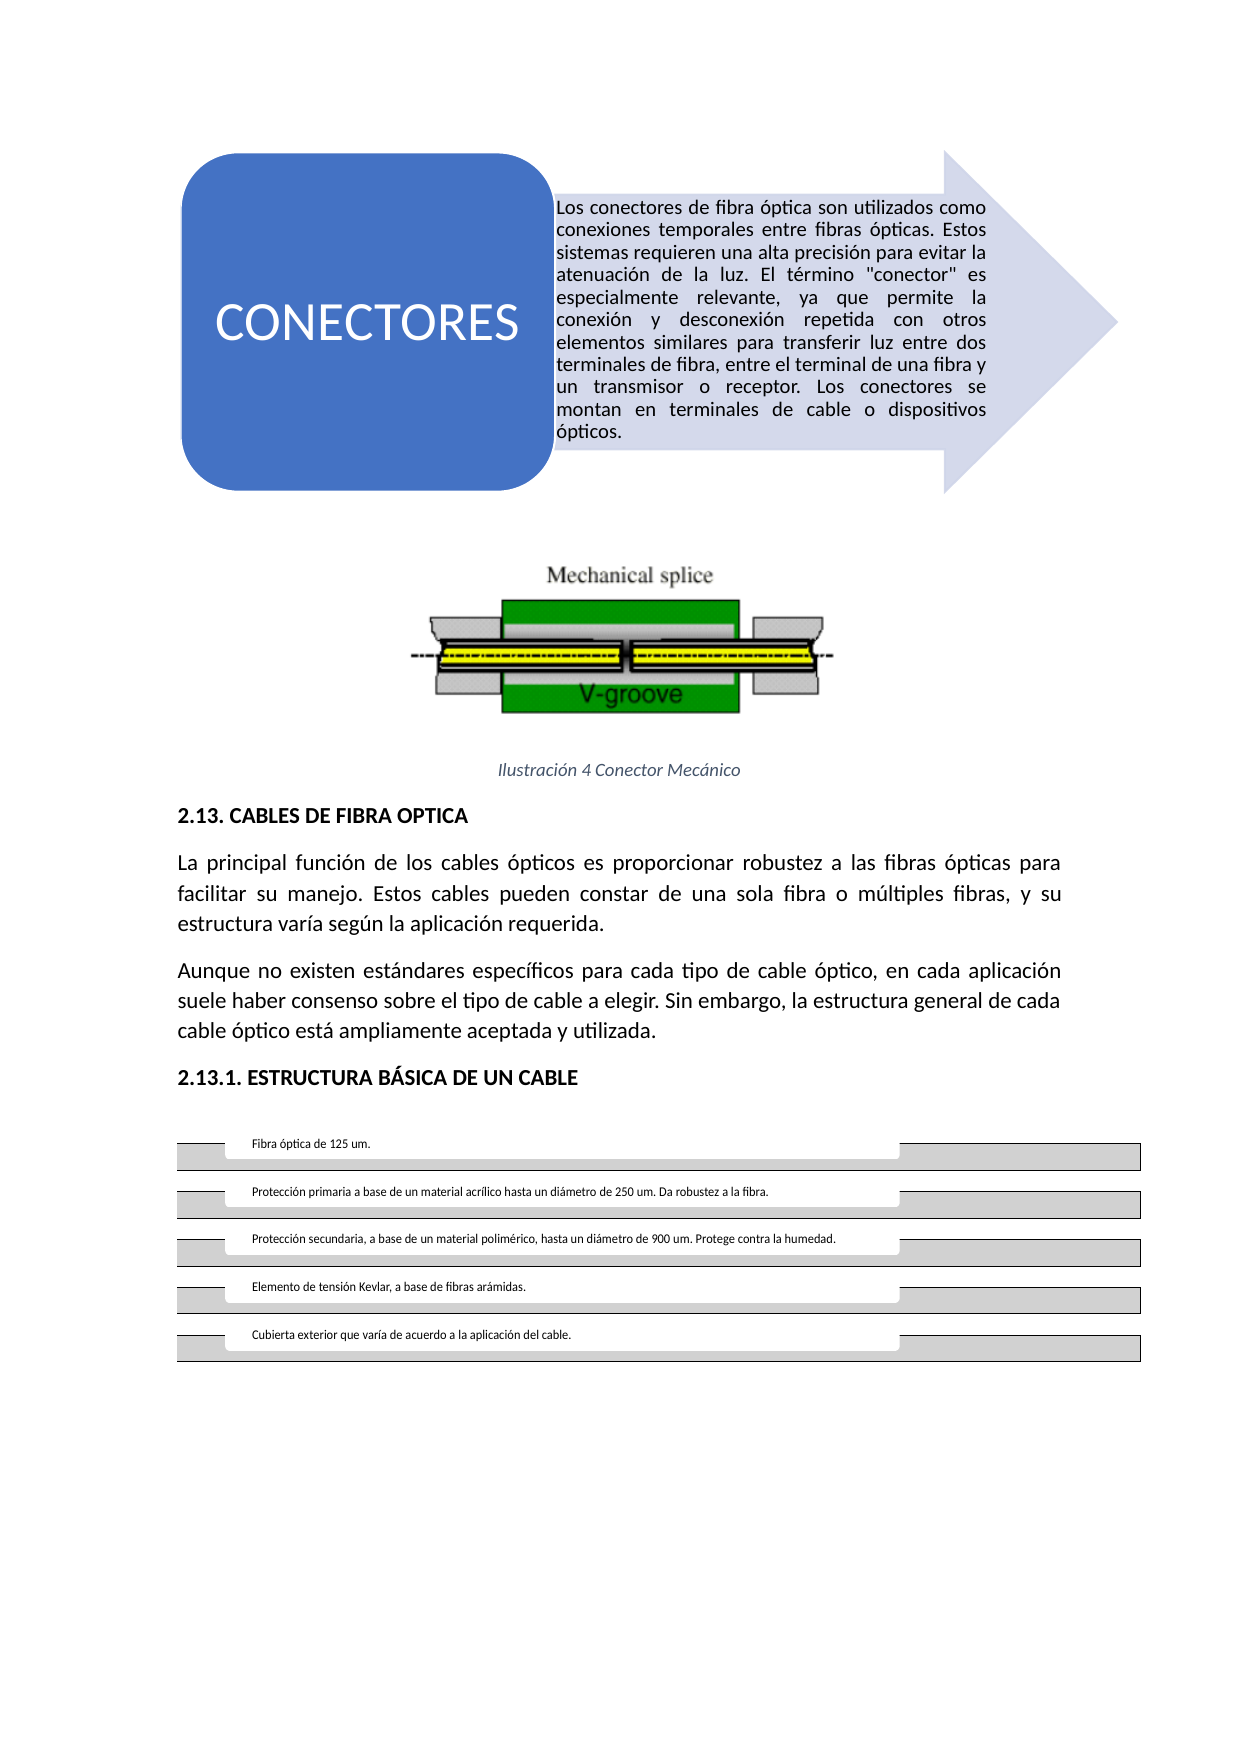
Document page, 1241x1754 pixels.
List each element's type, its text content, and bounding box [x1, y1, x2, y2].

text La principal función de los cables ópticos es proporcionar robustez a las fibras ópticas para facilitar su manejo. Estos cables pueden constar de una sola fibra o múltiples fibras, y su estructura varía según la aplicación requerida. [177, 848, 1063, 937]
text Aunque no existen estándares específicos para cada tipo de cable óptico, en cada aplicación suele haber consenso sobre el tipo de cable a elegir. Sin embargo, la estructura general de cada cable óptico está ampliamente aceptada y utilizada. [177, 956, 1063, 1044]
picture [365, 566, 875, 739]
text 2.13.1. ESTRUCTURA BÁSICA DE UN CABLE [177, 1063, 1063, 1091]
text 2.13. CABLES DE FIBRA OPTICA [177, 802, 1063, 830]
text Ilustración 4 Conector Mecánico [177, 758, 1063, 781]
